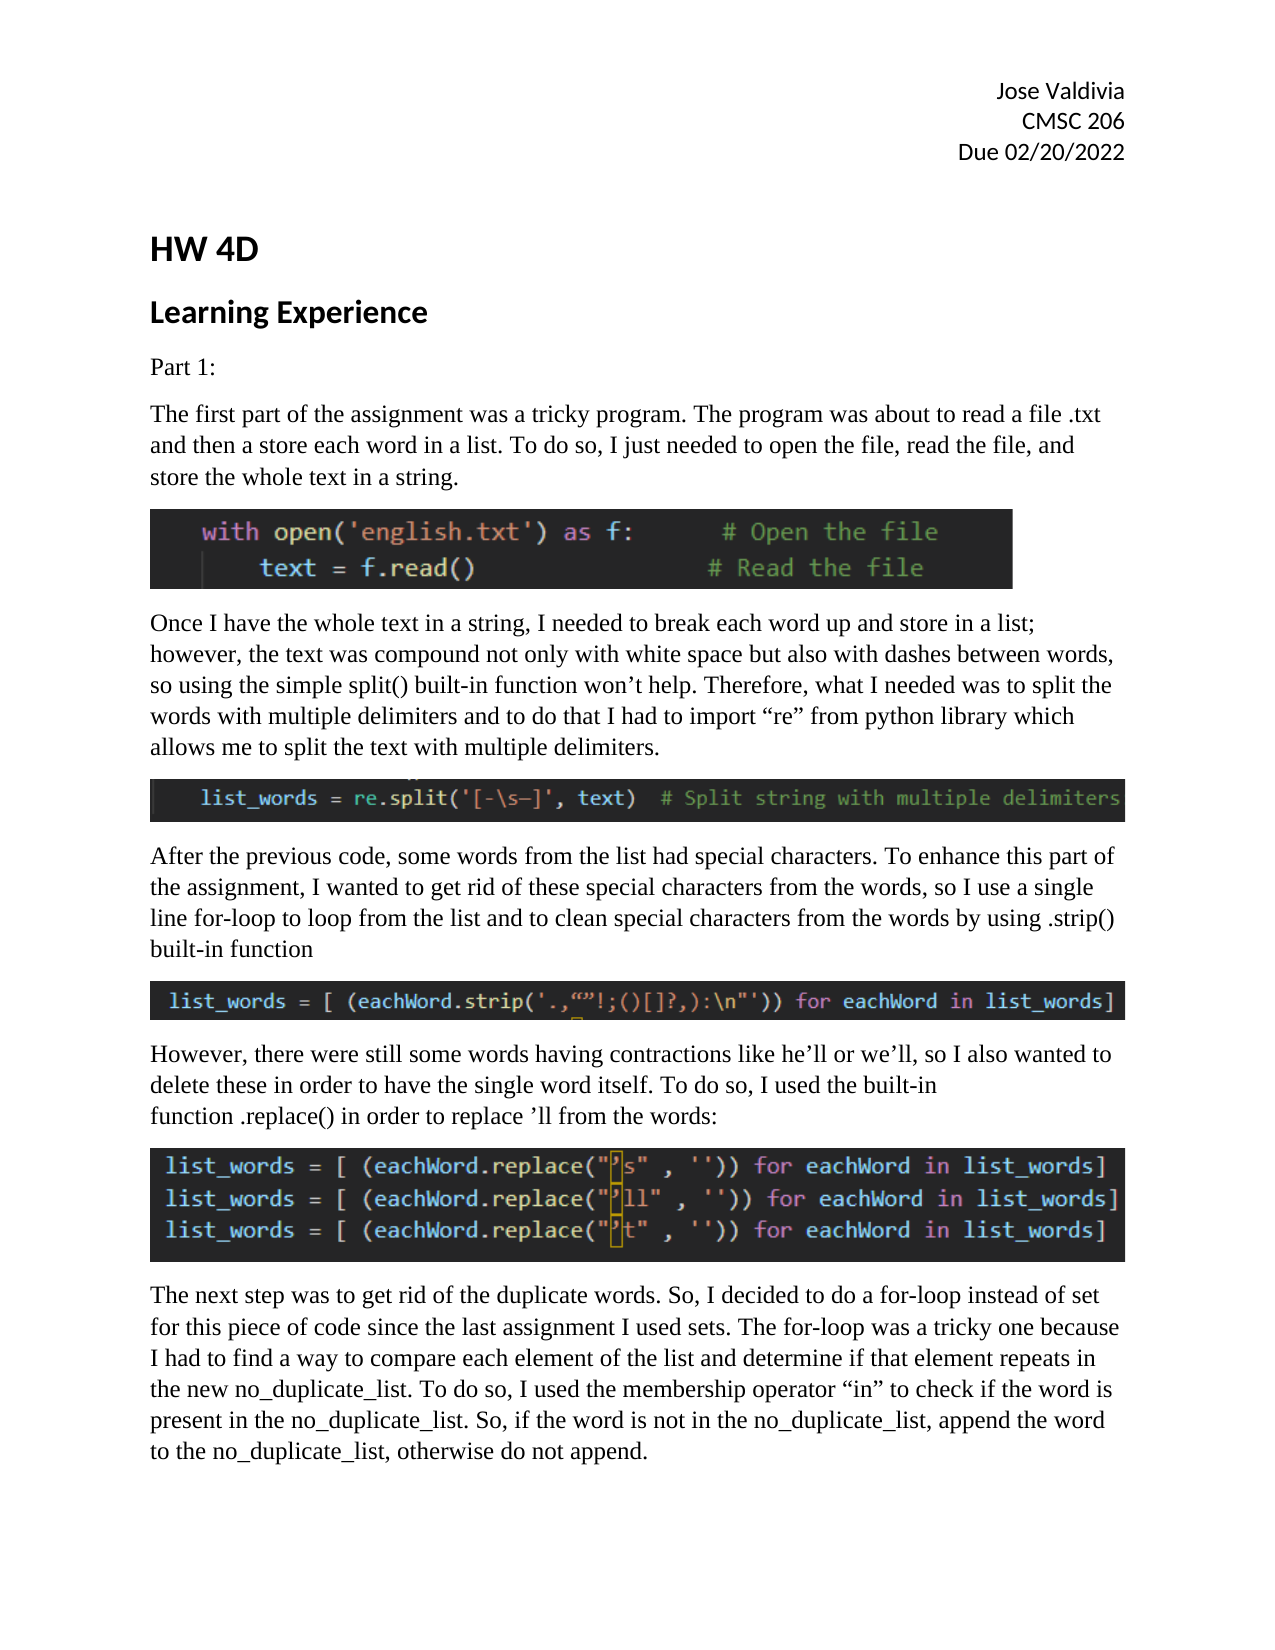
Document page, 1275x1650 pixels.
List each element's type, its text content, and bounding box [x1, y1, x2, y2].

picture [150, 779, 1125, 822]
text Learning Experience [150, 291, 1125, 332]
picture [150, 509, 1013, 589]
text However, there were still some words having contractions like he’ll or we’ll, so I also wanted to delete these in order to have the single word itself. To do so, I used the built-in function .replace() in order to replace ’ll from the words: [150, 1039, 1125, 1129]
picture [150, 1148, 1125, 1262]
text The first part of the assignment was a tricky program. The program was about to read a file .txt and then a store each word in a list. To do so, I just needed to open the file, read the file, and store the whole text in a string. [150, 399, 1125, 490]
text Part 1: [150, 352, 1125, 381]
text HW 4D [150, 225, 1125, 271]
text After the previous code, some words from the list had special characters. To enhance this part of the assignment, I wanted to get rid of these special characters from the words, so I use a single line for-loop to loop from the list and to clean special characters from the words by using .strip() built-in function [150, 841, 1125, 963]
text The next step was to get rid of the duplicate words. So, I decided to do a for-loop instead of set for this piece of code since the last assignment I used sets. The for-loop was a tricky one because I had to find a way to compare each element of the list and determine if that element repeats in the new no_duplicate_list. To do so, I used the membership operator “in” to check if the word is present in the no_duplicate_list. So, if the word is not in the no_duplicate_list, append the word to the no_duplicate_list, otherwise do not append. [150, 1281, 1125, 1464]
picture [150, 981, 1125, 1020]
text Once I have the whole text in a string, I needed to break each word up and store in a list; however, the text was compound not only with white space but also with dashes between words, so using the simple split() built-in function won’t help. Therefore, what I needed was to split the words with multiple delimiters and to do that I had to import “re” from python library which allows me to split the text with multiple delimiters. [150, 608, 1125, 761]
